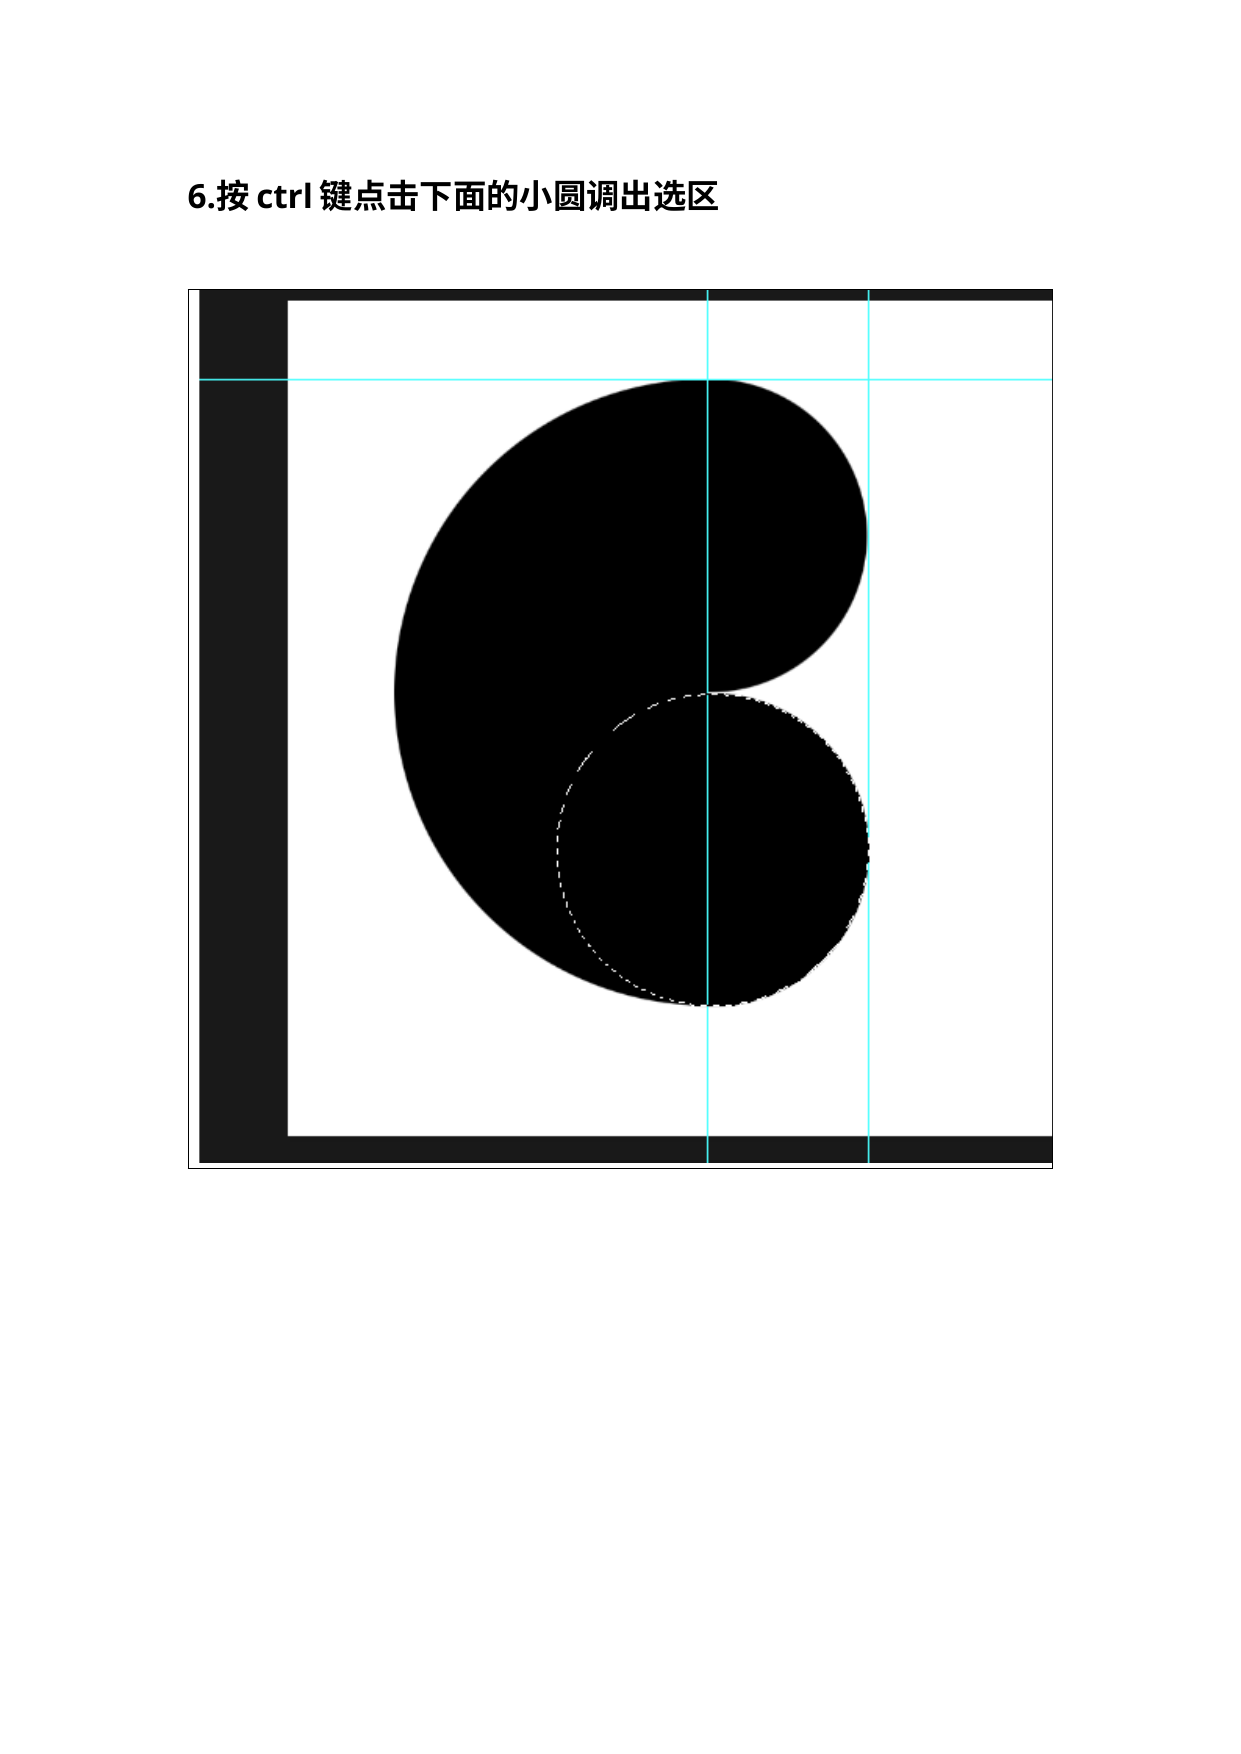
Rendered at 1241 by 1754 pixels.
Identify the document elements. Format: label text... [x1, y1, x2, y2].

subtitle 6.按ctrl键点击下面的小圆调出选区 [187, 162, 1053, 227]
table_header [189, 290, 1052, 1168]
picture [199, 290, 1053, 1163]
